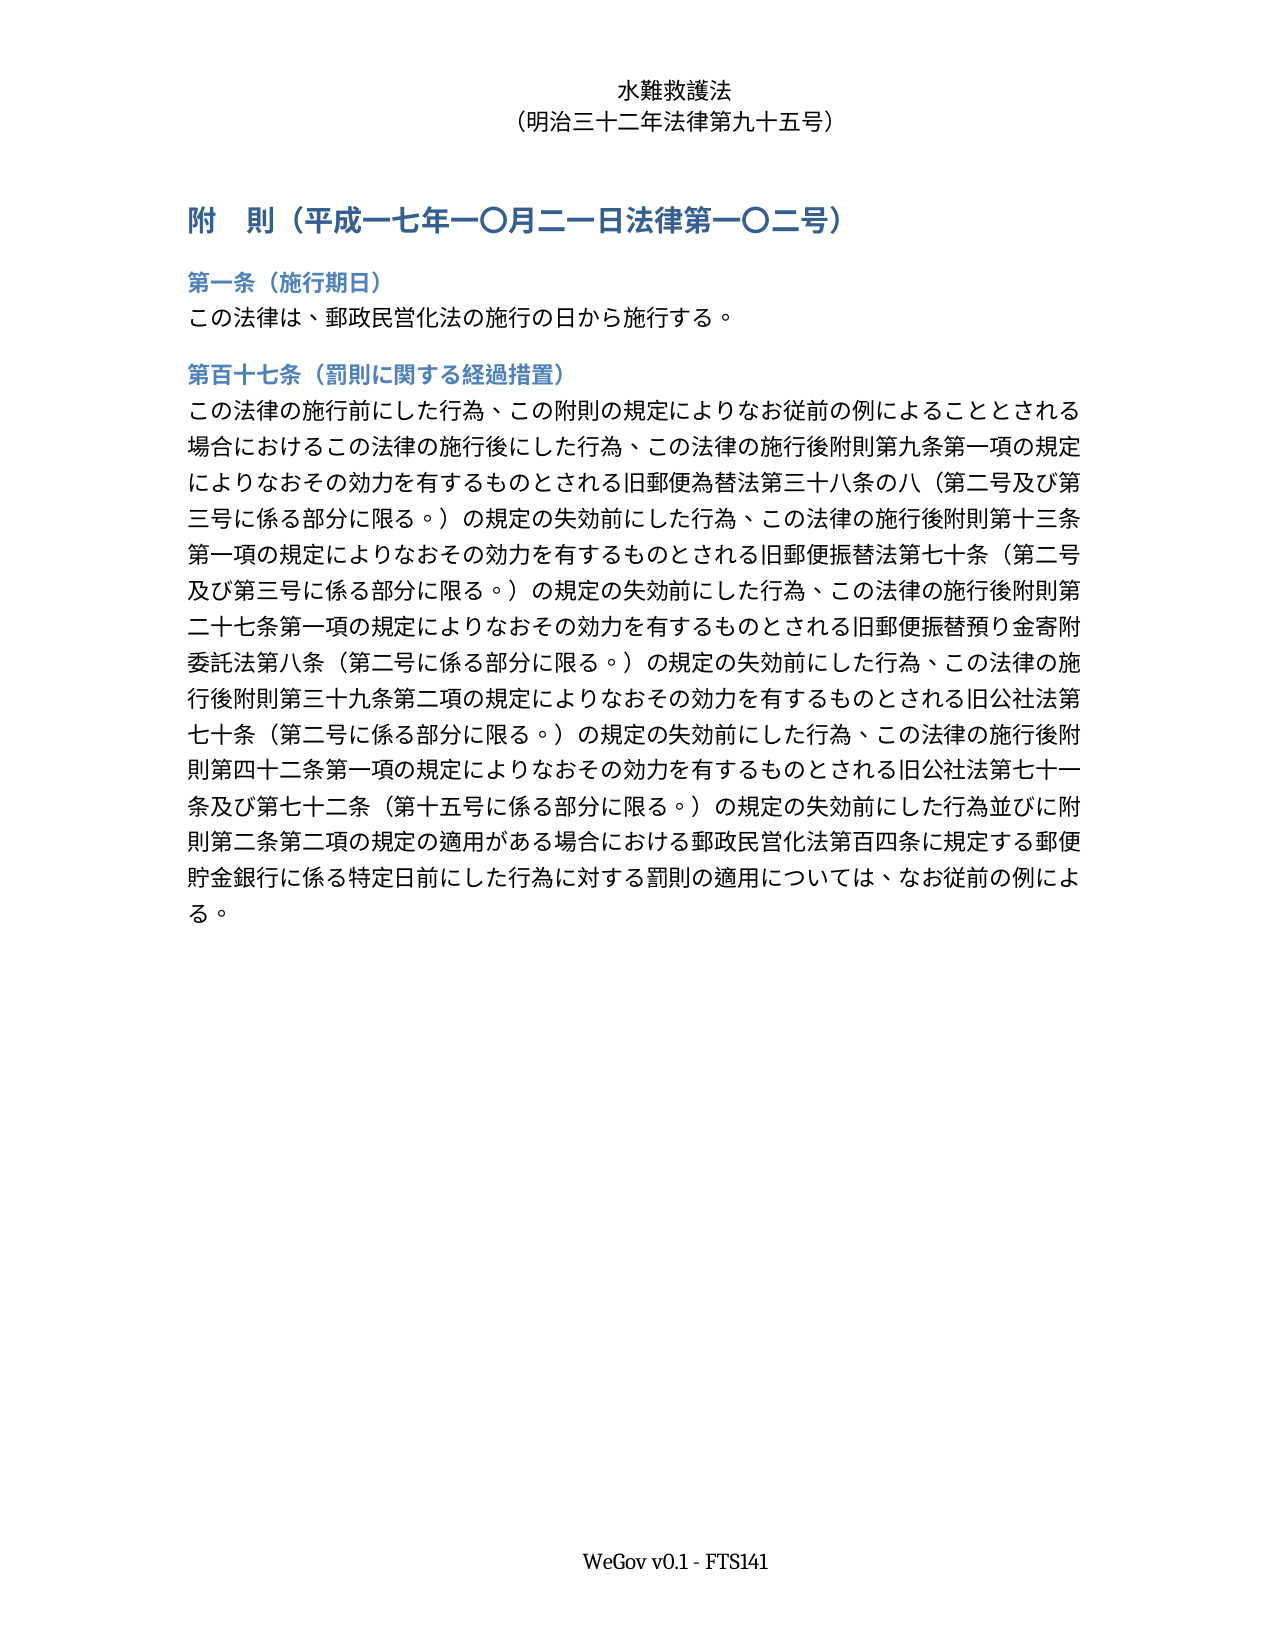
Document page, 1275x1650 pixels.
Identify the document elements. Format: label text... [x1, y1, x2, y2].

subtitle 第百十七条（罰則に関する経過措置） [187, 359, 1087, 390]
subtitle 第一条（施行期日） [187, 266, 1087, 298]
text この法律の施行前にした行為、この附則の規定によりなお従前の例によることとされる場合におけるこの法律の施行後にした行為、この法律の施行後附則第九条第一項の規定によりなおその効力を有するものとされる旧郵便為替法第三十八条の八（第二号及び第三号に係る部分に限る。）の規定の失効前にした行為、この法律の施行後附則第十三条第一項の規定によりなおその効力を有するものとされる旧郵便振替法第七十条（第二号及び第三号に係る部分に限る。）の規定の失効前にした行為、この法律の施行後附則第二十七条第一項の規定によりなおその効力を有するものとされる旧郵便振替預り金寄附委託法第八条（第二号に係る部分に限る。）の規定の失効前にした行為、この法律の施行後附則第三十九条第二項の規定によりなおその効力を有するものとされる旧公社法第七十条（第二号に係る部分に限る。）の規定の失効前にした行為、この法律の施行後附則第四十二条第一項の規定によりなおその効力を有するものとされる旧公社法第七十一条及び第七十二条（第十五号に係る部分に限る。）の規定の失効前にした行為並びに附則第二条第二項の規定の適用がある場合における郵政民営化法第百四条に規定する郵便貯金銀行に係る特定日前にした行為に対する罰則の適用については、なお従前の例による。 [187, 395, 1087, 929]
subtitle 附 則（平成一七年一〇月二一日法律第一〇二号） [187, 200, 1087, 240]
text この法律は、郵政民営化法の施行の日から施行する。 [187, 302, 1087, 334]
